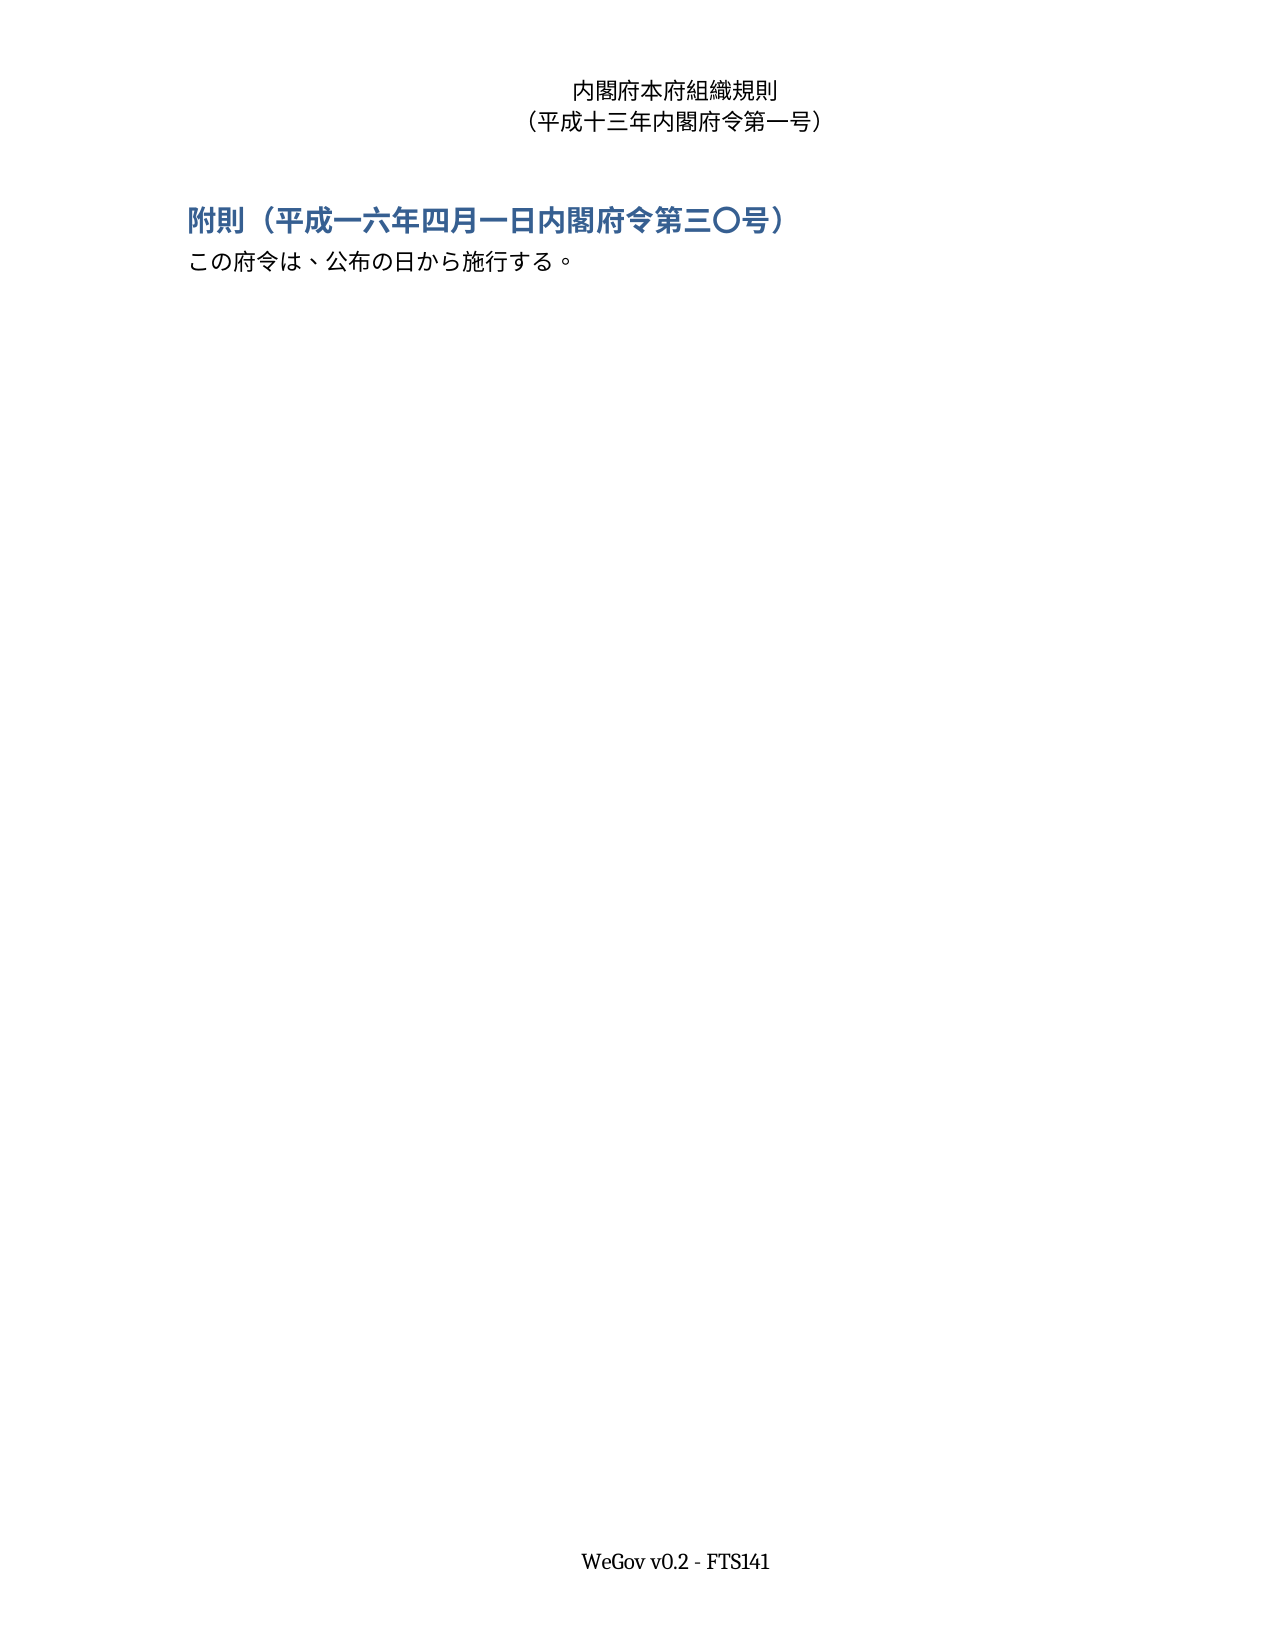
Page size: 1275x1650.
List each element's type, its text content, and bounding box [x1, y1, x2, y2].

subtitle 附則（平成一六年四月一日内閣府令第三〇号） [187, 200, 1087, 240]
text この府令は、公布の日から施行する。 [187, 246, 1087, 277]
